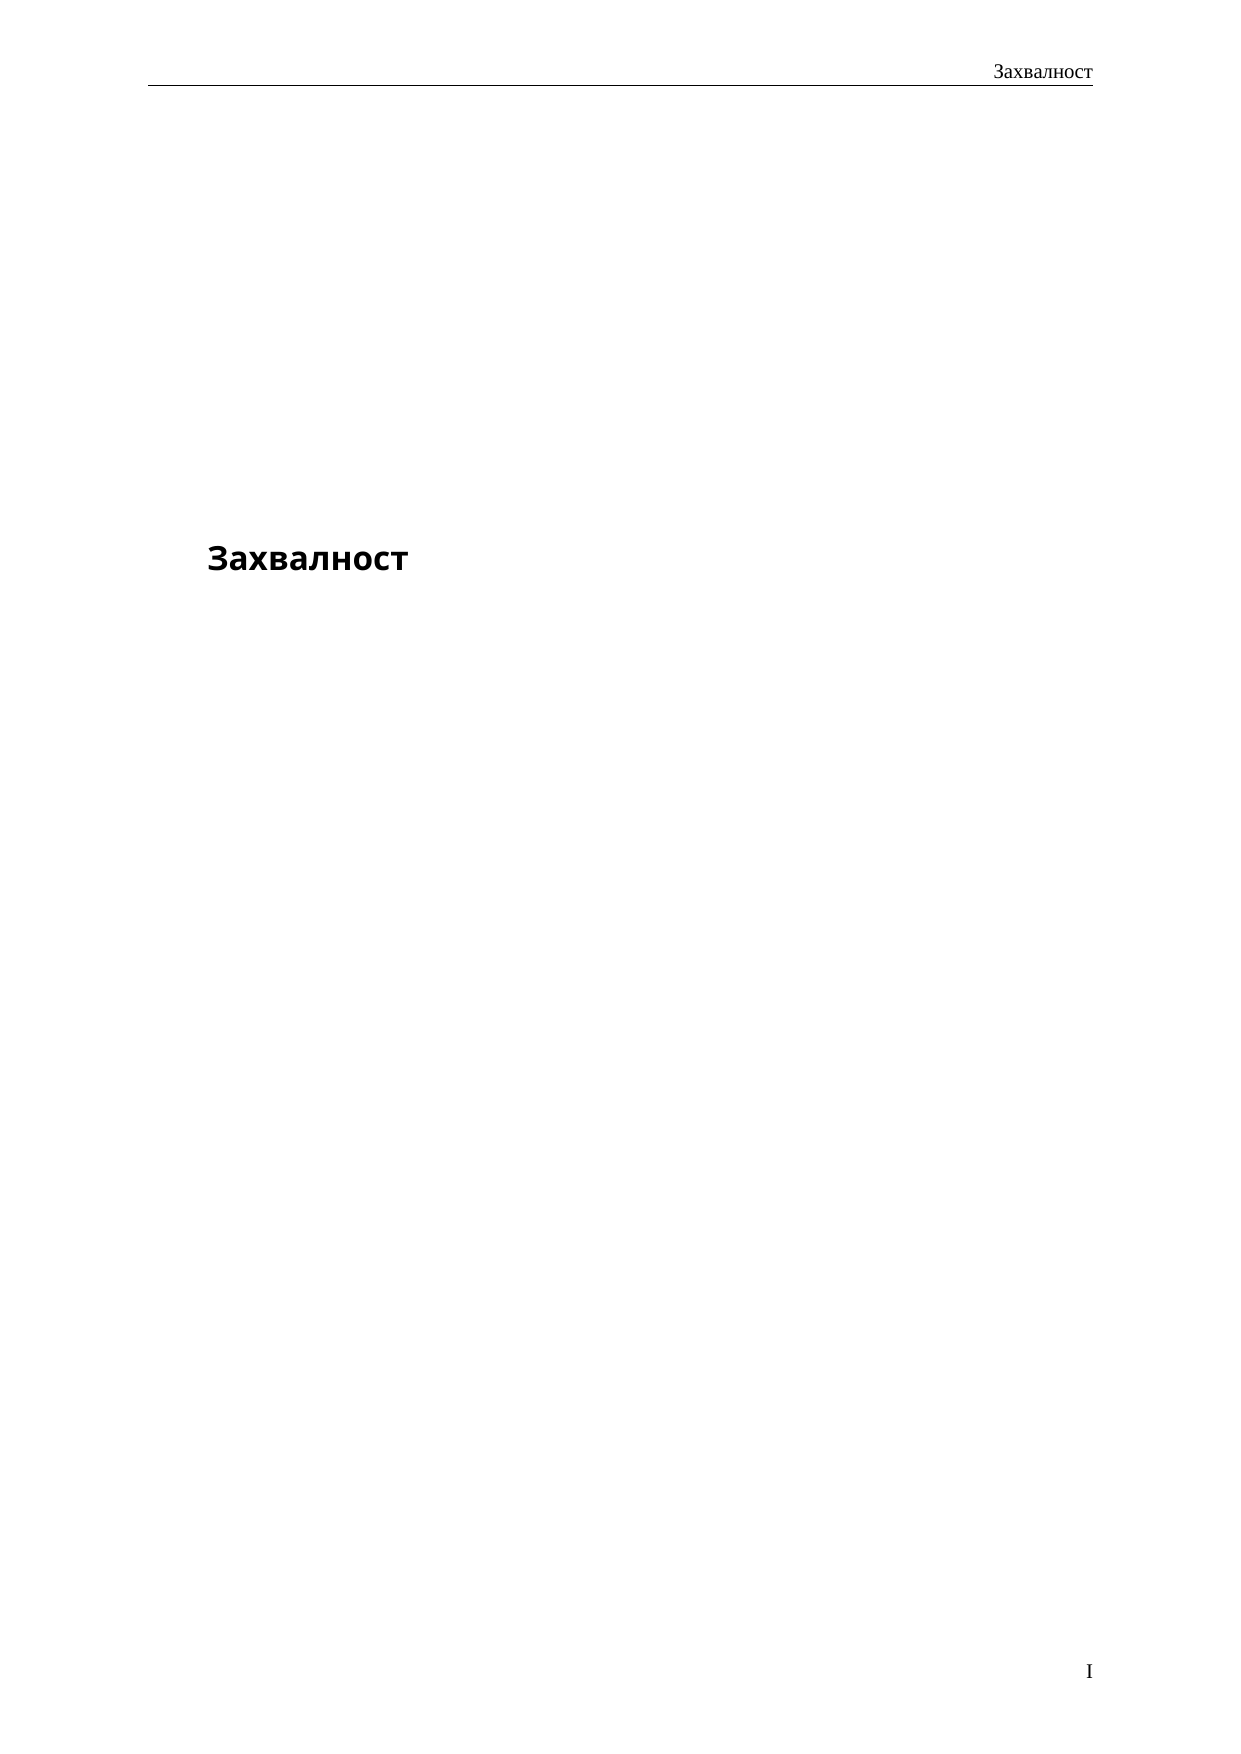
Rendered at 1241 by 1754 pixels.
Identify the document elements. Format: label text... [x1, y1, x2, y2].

text Захвалност [148, 535, 1093, 580]
